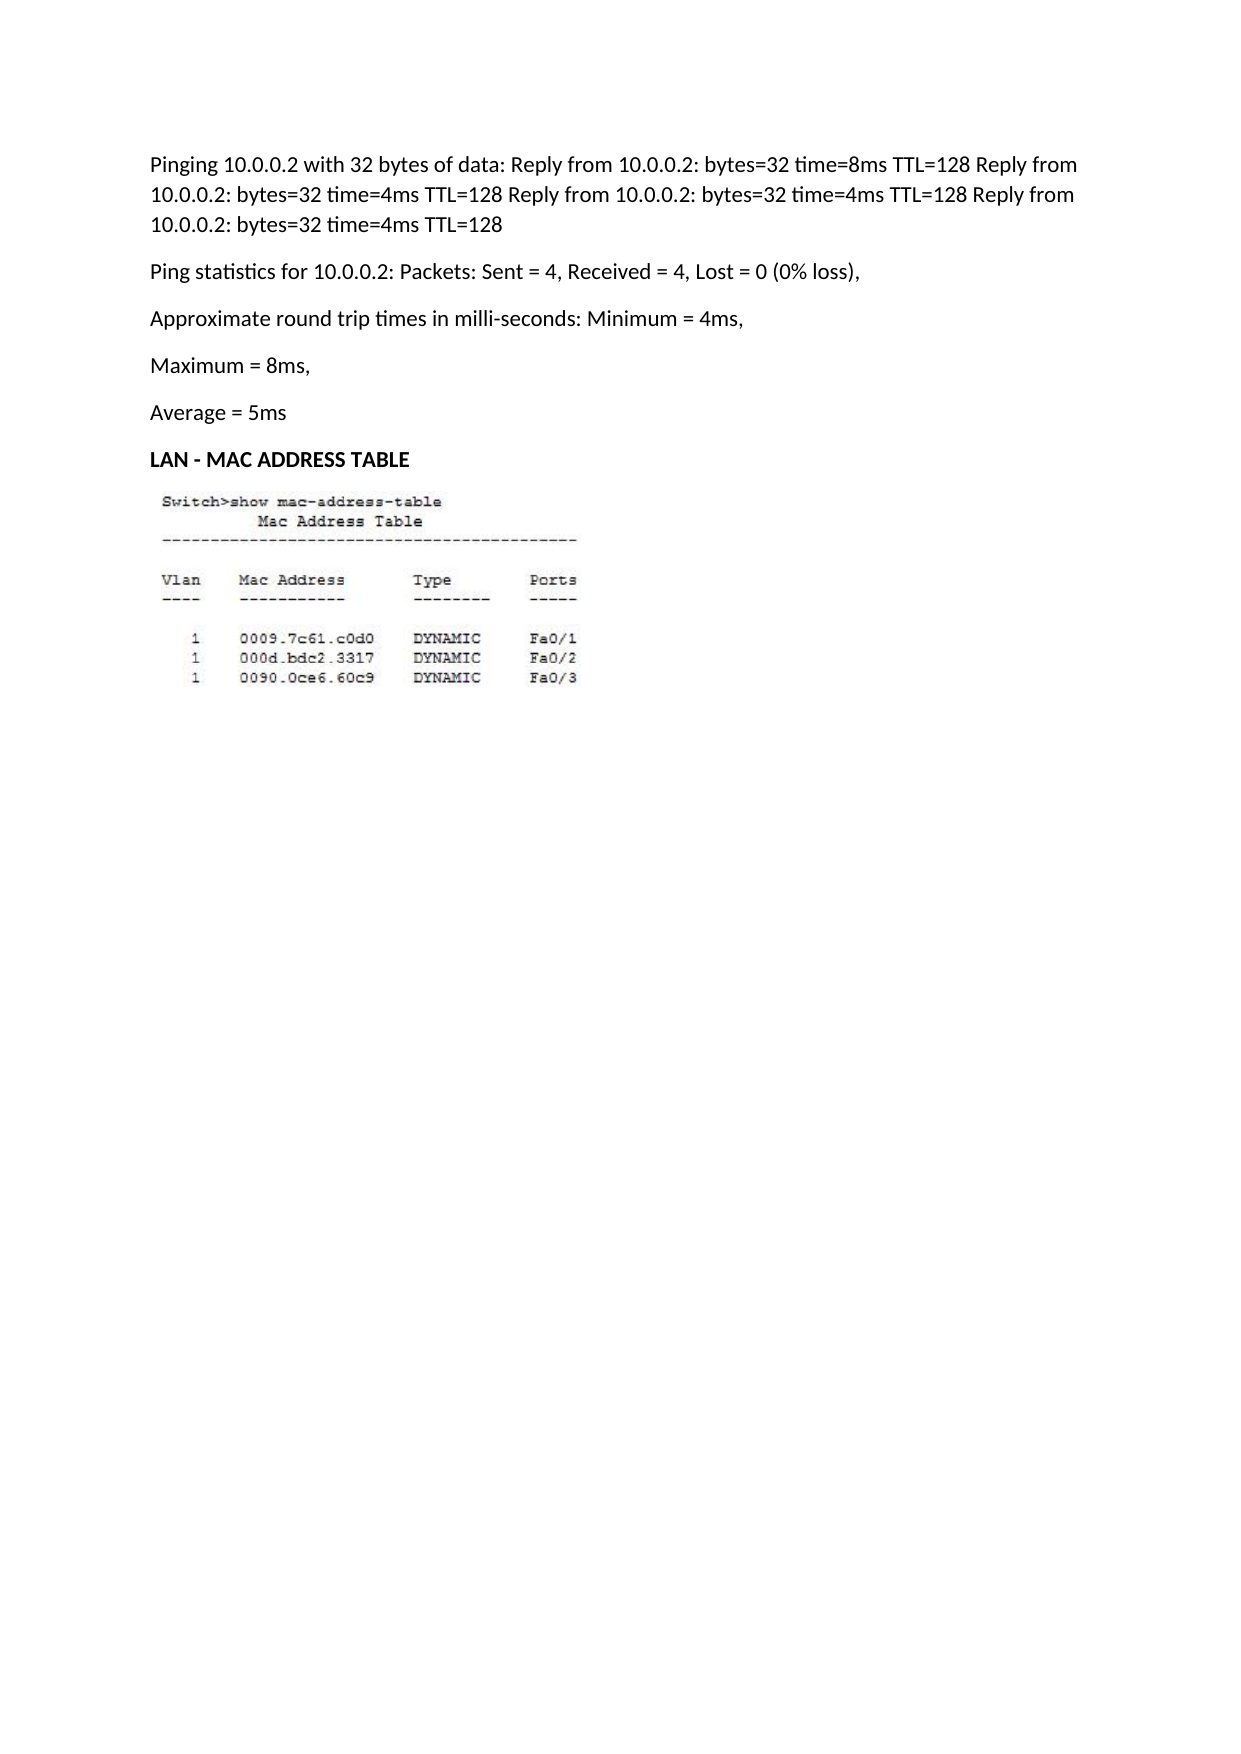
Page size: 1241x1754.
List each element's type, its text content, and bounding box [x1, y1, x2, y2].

picture [150, 491, 593, 711]
text LAN - MAC ADDRESS TABLE [150, 445, 1090, 473]
text Average = 5ms [150, 398, 1090, 426]
text Pinging 10.0.0.2 with 32 bytes of data: Reply from 10.0.0.2: bytes=32 time=8ms TTL=128 Reply from 10.0.0.2: bytes=32 time=4ms TTL=128 Reply from 10.0.0.2: bytes=32 time=4ms TTL=128 Reply from 10.0.0.2: bytes=32 time=4ms TTL=128 [150, 150, 1090, 238]
text Maximum = 8ms, [150, 351, 1090, 379]
text Ping statistics for 10.0.0.2: Packets: Sent = 4, Received = 4, Lost = 0 (0% loss), [150, 257, 1090, 285]
text Approximate round trip times in milli-seconds: Minimum = 4ms, [150, 304, 1090, 332]
